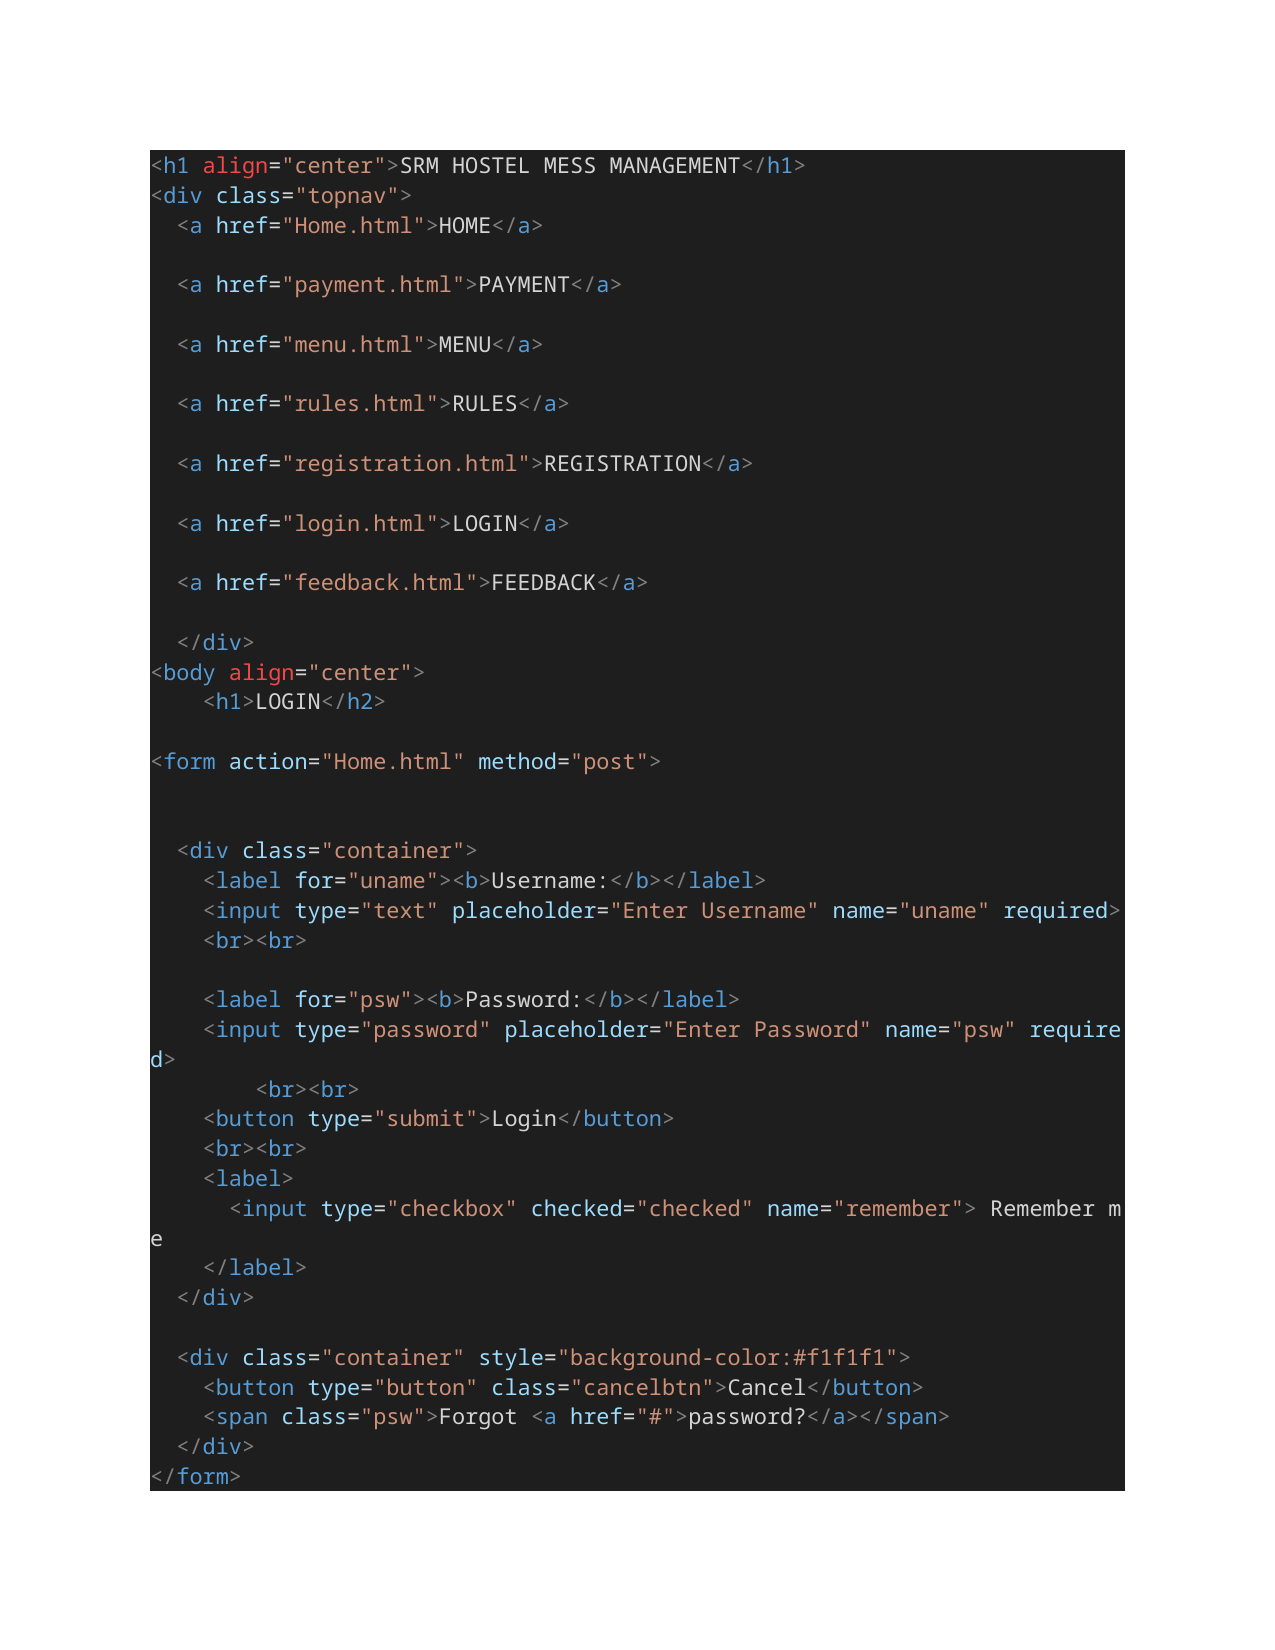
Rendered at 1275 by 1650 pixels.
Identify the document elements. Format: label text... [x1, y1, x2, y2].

text <input type="text" placeholder="Enter Username" name="uname" required> [150, 895, 1125, 924]
text <h1 align="center">SRM HOSTEL MESS MANAGEMENT</h1> [150, 150, 1125, 180]
text <br><br> [150, 1073, 1125, 1103]
text <a href="rules.html">RULES</a> [150, 388, 1125, 418]
text <a href="Home.html">HOME</a> [150, 209, 1125, 239]
text <label for="uname"><b>Username:</b></label> [150, 865, 1125, 895]
text <label> [150, 1163, 1125, 1193]
text <a href="login.html">LOGIN</a> [150, 507, 1125, 537]
text <div class="container"> [150, 835, 1125, 865]
text <input type="password" placeholder="Enter Password" name="psw" required> [150, 1014, 1125, 1073]
text <div class="container" style="background-color:#f1f1f1"> [150, 1342, 1125, 1371]
text <br><br> [150, 924, 1125, 954]
text </div> [150, 627, 1125, 656]
text </div> [150, 1431, 1125, 1461]
text <div class="topnav"> [150, 180, 1125, 209]
text <br><br> [150, 1133, 1125, 1163]
text <label for="psw"><b>Password:</b></label> [150, 984, 1125, 1014]
text <input type="checkbox" checked="checked" name="remember"> Remember me [150, 1193, 1125, 1252]
text <h1>LOGIN</h2> [150, 686, 1125, 716]
text </div> [150, 1282, 1125, 1312]
text <span class="psw">Forgot <a href="#">password?</a></span> [150, 1401, 1125, 1431]
text <button type="submit">Login</button> [150, 1103, 1125, 1133]
text <a href="menu.html">MENU</a> [150, 329, 1125, 358]
text <a href="registration.html">REGISTRATION</a> [150, 448, 1125, 478]
text <a href="payment.html">PAYMENT</a> [150, 269, 1125, 299]
text <button type="button" class="cancelbtn">Cancel</button> [150, 1371, 1125, 1401]
text </label> [150, 1252, 1125, 1282]
text </form> [150, 1461, 1125, 1491]
text <form action="Home.html" method="post"> [150, 746, 1125, 776]
text <a href="feedback.html">FEEDBACK</a> [150, 567, 1125, 597]
text <body align="center"> [150, 656, 1125, 686]
